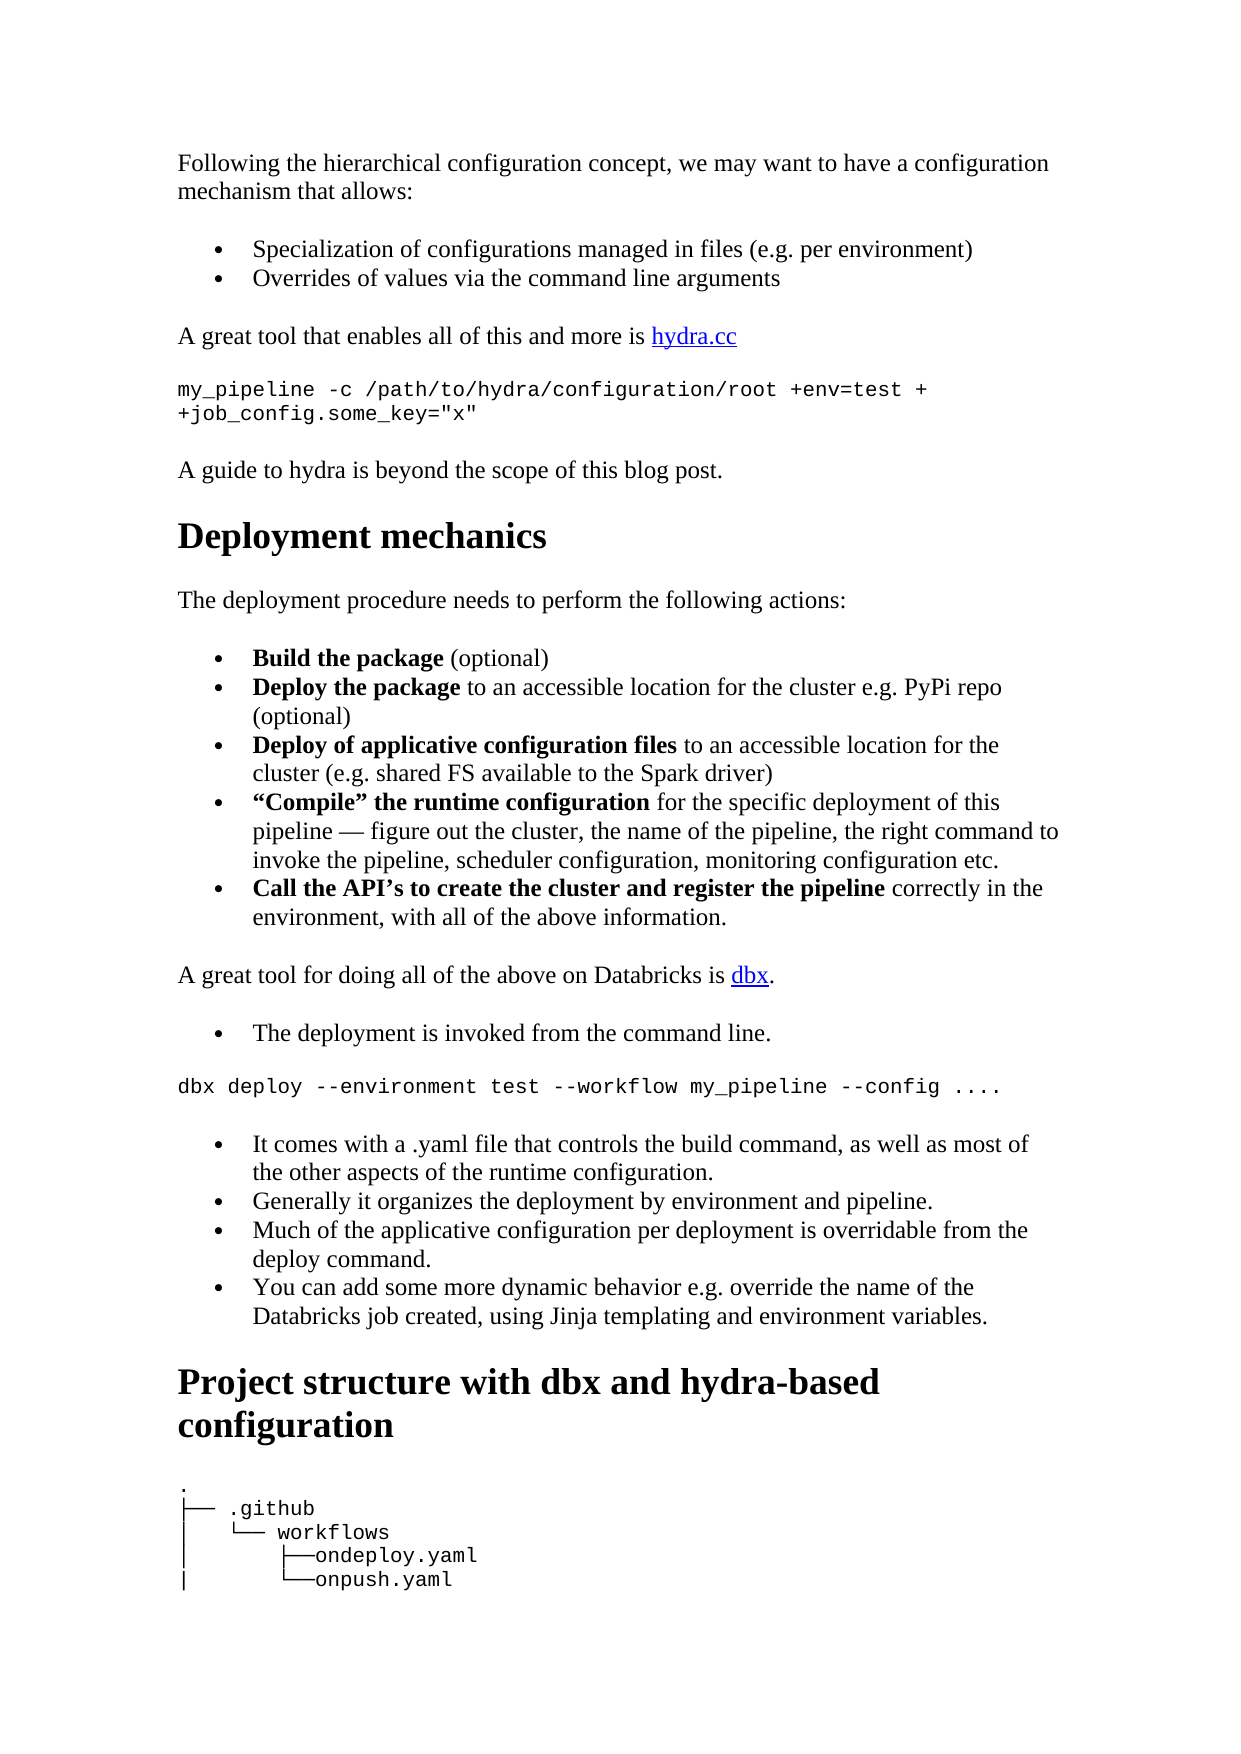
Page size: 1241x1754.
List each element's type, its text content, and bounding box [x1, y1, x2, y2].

text my_pipeline -c /path/to/hydra/configuration/root +env=test ++job_config.some_key="x" [177, 379, 1063, 426]
list Specialization of configurations managed in files (e.g. per environment) [215, 234, 1063, 263]
text A great tool for doing all of the above on Databricks is dbx. [177, 960, 1063, 989]
text Deployment mechanics [177, 513, 1063, 556]
list “Compile” the runtime configuration for the specific deployment of this pipeline — figure out the cluster, the name of the pipeline, the right command to invoke the pipeline, scheduler configuration, monitoring configuration etc. [215, 787, 1063, 873]
list Much of the applicative configuration per deployment is overridable from the deploy command. [215, 1215, 1063, 1272]
list You can add some more dynamic behavior e.g. override the name of the Databricks job created, using Jinja templating and environment variables. [215, 1272, 1063, 1330]
list Deploy the package to an accessible location for the cluster e.g. PyPi repo (optional) [215, 672, 1063, 730]
list Generally it organizes the deployment by environment and pipeline. [215, 1186, 1063, 1215]
text A great tool that enables all of this and more is hydra.cc [177, 321, 1063, 350]
text The deployment procedure needs to perform the following actions: [177, 586, 1063, 614]
list It comes with a .yaml file that controls the build command, as well as most of the other aspects of the runtime configuration. [215, 1129, 1063, 1186]
text Project structure with dbx and hydra-based configuration [177, 1359, 1063, 1445]
list Deploy of applicative configuration files to an accessible location for the cluster (e.g. shared FS available to the Spark driver) [215, 730, 1063, 787]
list Build the package (optional) [215, 643, 1063, 672]
text dbx deploy --environment test --workflow my_pipeline --config .... [177, 1076, 1063, 1099]
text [177, 1474, 1063, 1593]
text A guide to hydra is beyond the scope of this blog post. [177, 455, 1063, 484]
list Overrides of values via the command line arguments [215, 263, 1063, 292]
list The deployment is invoked from the command line. [215, 1018, 1063, 1047]
list Call the API’s to create the cluster and register the pipeline correctly in the environment, with all of the above information. [215, 873, 1063, 931]
text Following the hierarchical configuration concept, we may want to have a configuration mechanism that allows: [177, 148, 1063, 205]
